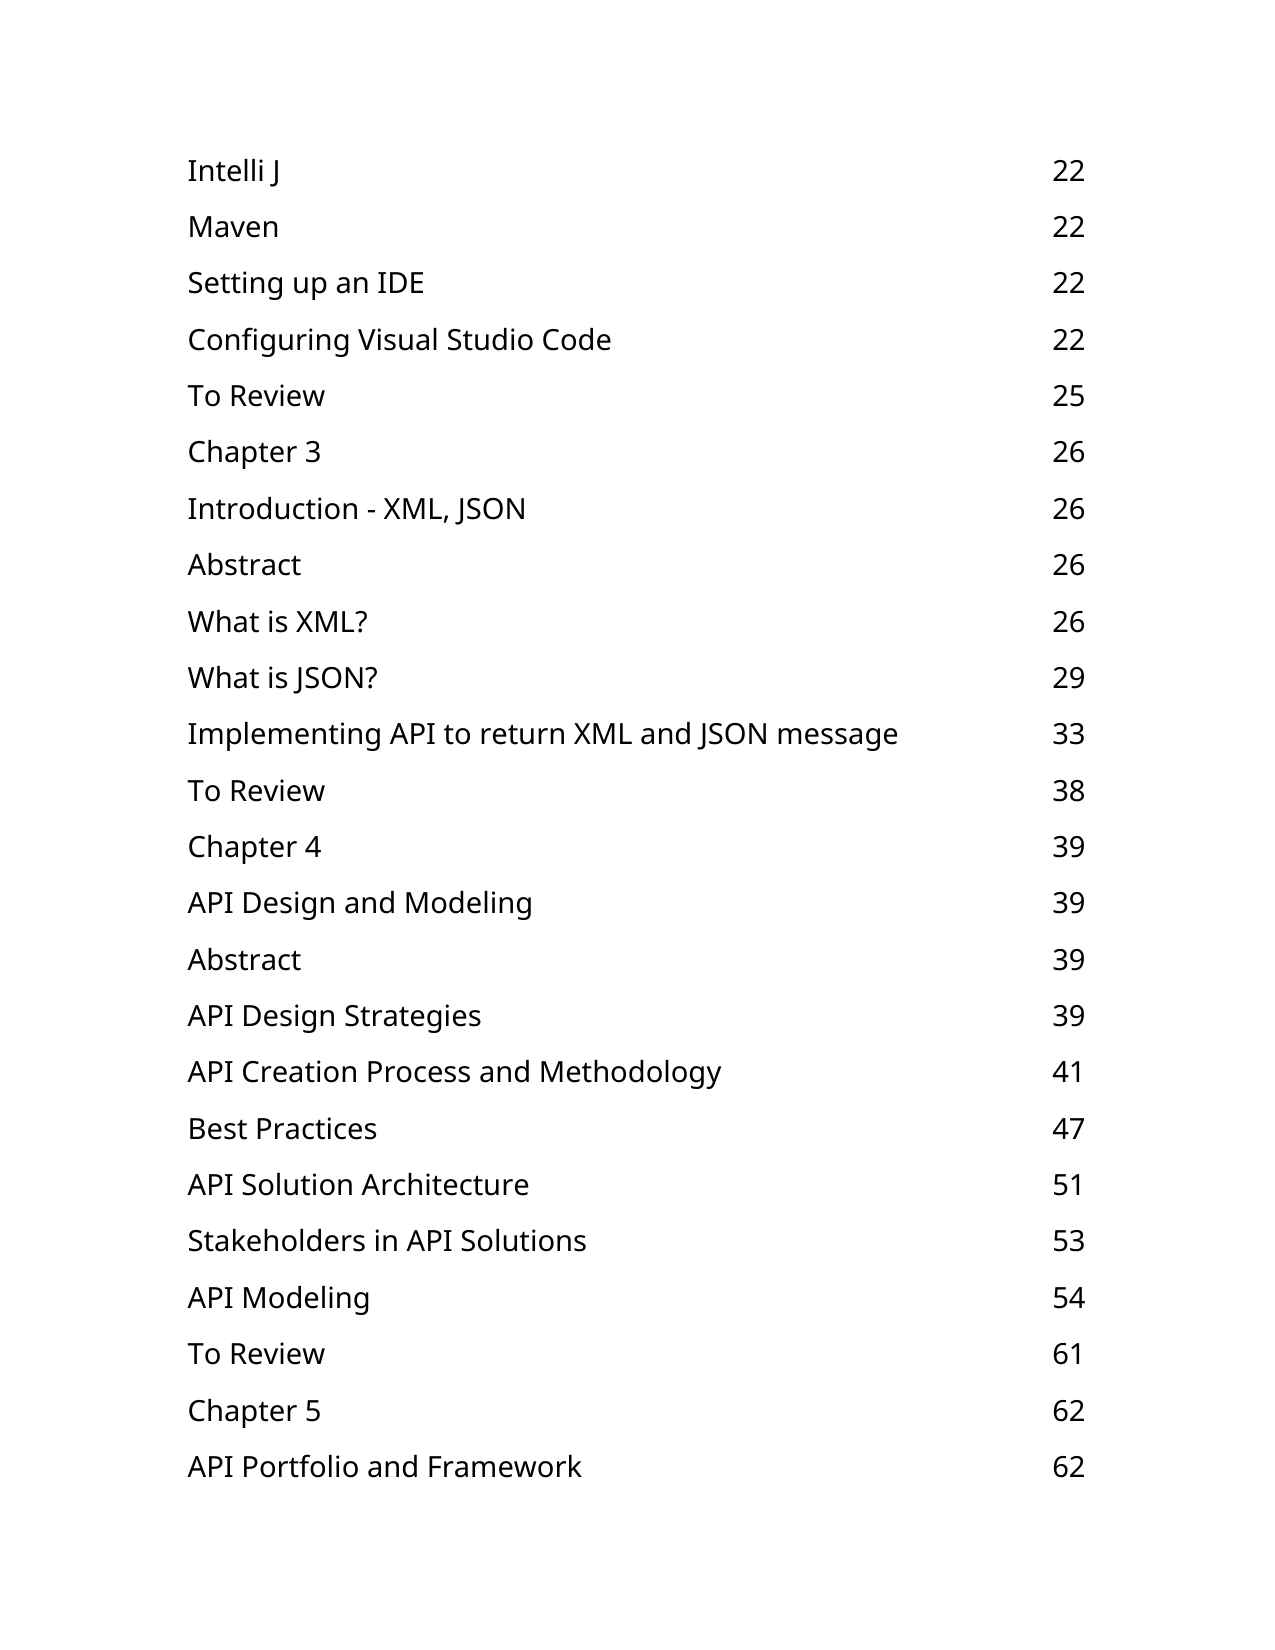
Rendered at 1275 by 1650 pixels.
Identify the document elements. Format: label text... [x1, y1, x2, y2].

text To Review 38 [187, 770, 1087, 809]
text API Modeling 54 [187, 1277, 1087, 1317]
text Abstract 39 [187, 939, 1087, 979]
text To Review 25 [187, 375, 1087, 415]
text Configuring Visual Studio Code 22 [187, 319, 1087, 359]
text Introduction - XML, JSON 26 [187, 488, 1087, 528]
text Setting up an IDE 22 [187, 263, 1087, 302]
text Best Practices 47 [187, 1108, 1087, 1148]
text API Solution Architecture 51 [187, 1164, 1087, 1204]
text Chapter 5 62 [187, 1390, 1087, 1429]
text Implementing API to return XML and JSON message 33 [187, 713, 1087, 753]
text API Portfolio and Framework 62 [187, 1446, 1087, 1486]
text What is XML? 26 [187, 601, 1087, 641]
text Abstract 26 [187, 544, 1087, 584]
text To Review 61 [187, 1333, 1087, 1373]
text Stakeholders in API Solutions 53 [187, 1221, 1087, 1260]
text API Design and Modeling 39 [187, 883, 1087, 922]
text What is JSON? 29 [187, 657, 1087, 697]
text Intelli J 22 [187, 150, 1087, 190]
text Maven 22 [187, 206, 1087, 246]
text API Design Strategies 39 [187, 995, 1087, 1035]
text Chapter 4 39 [187, 826, 1087, 866]
text API Creation Process and Methodology 41 [187, 1052, 1087, 1091]
text Chapter 3 26 [187, 432, 1087, 471]
